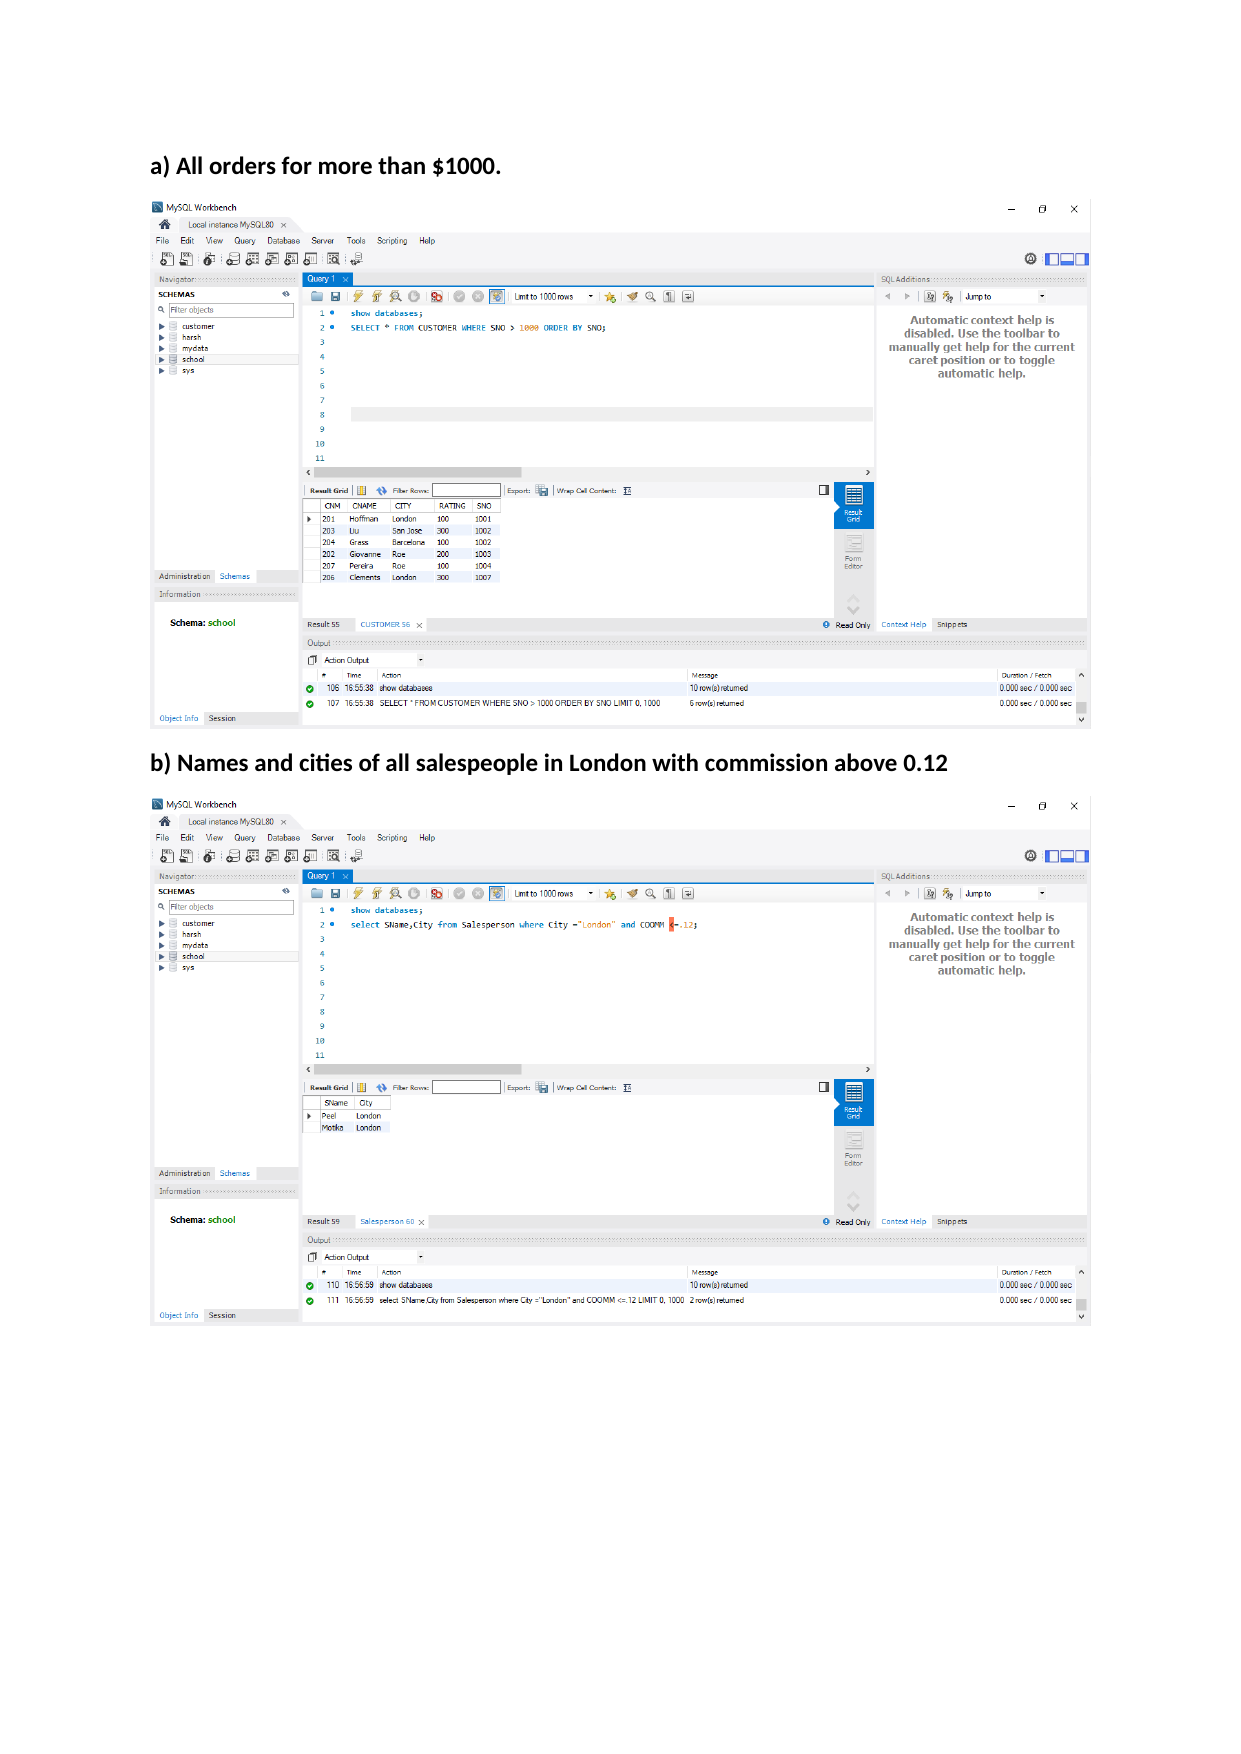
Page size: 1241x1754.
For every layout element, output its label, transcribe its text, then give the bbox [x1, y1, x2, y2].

picture [150, 796, 1091, 1326]
picture [150, 199, 1091, 729]
text a) All orders for more than $1000. [150, 150, 1090, 181]
text b) Names and cities of all salespeople in London with commission above 0.12 [150, 747, 1090, 778]
